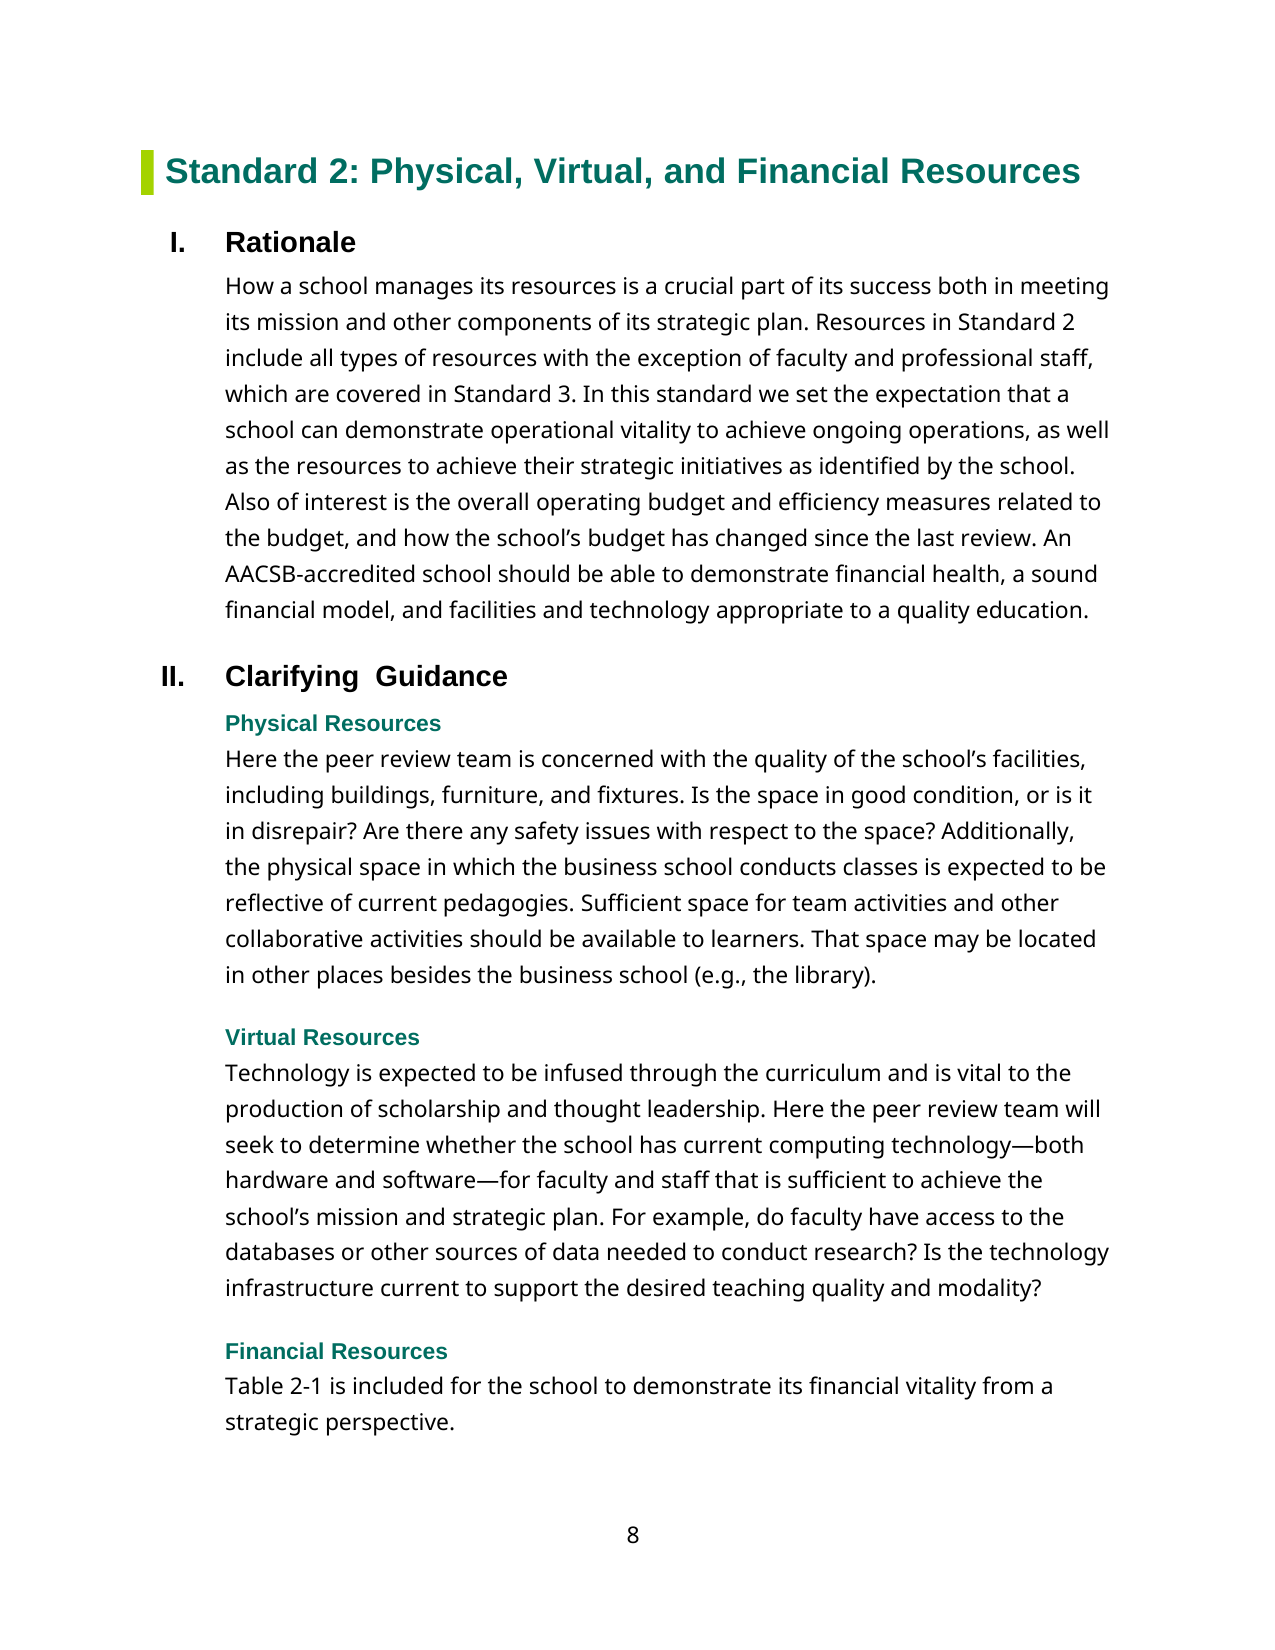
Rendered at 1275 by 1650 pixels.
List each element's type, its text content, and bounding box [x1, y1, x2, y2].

subtitle Clarifying Guidance [161, 659, 1264, 693]
subtitle Physical Resources [225, 710, 1264, 737]
subtitle Rationale [169, 226, 1264, 259]
text Here the peer review team is concerned with the quality of the school’s facilities, including buildings, furniture, and fixtures. Is the space in good condition, or is it in disrepair? Are there any safety issues with respect to the space? Additionally, the physical space in which the business school conducts classes is expected to be reflective of current pedagogies. Sufficient space for team activities and other collaborative activities should be available to learners. That space may be located in other places besides the business school (e.g., the library). [225, 743, 1112, 990]
text How a school manages its resources is a crucial part of its success both in meeting its mission and other components of its strategic plan. Resources in Standard 2 include all types of resources with the exception of faculty and professional staff, which are covered in Standard 3. In this standard we set the expectation that a school can demonstrate operational vitality to achieve ongoing operations, as well as the resources to achieve their strategic initiatives as identified by the school. Also of interest is the overall operating budget and efficiency measures related to the budget, and how the school’s budget has changed since the last review. An AACSB-accredited school should be able to demonstrate financial health, a sound financial model, and facilities and technology appropriate to a quality education. [225, 270, 1124, 625]
subtitle Virtual Resources [225, 1024, 1264, 1050]
subtitle Standard 2: Physical, Virtual, and Financial Resources [165, 150, 1264, 191]
text Table 2-1 is included for the school to demonstrate its financial vitality from a strategic perspective. [225, 1370, 1124, 1437]
subtitle Financial Resources [225, 1338, 1264, 1364]
text Technology is expected to be infused through the curriculum and is vital to the production of scholarship and thought leadership. Here the peer review team will seek to determine whether the school has current computing technology—both hardware and software—for faculty and staff that is sufficient to achieve the school’s mission and strategic plan. For example, do faculty have access to the databases or other sources of data needed to conduct research? Is the technology infrastructure current to support the desired teaching quality and modality? [225, 1057, 1123, 1303]
